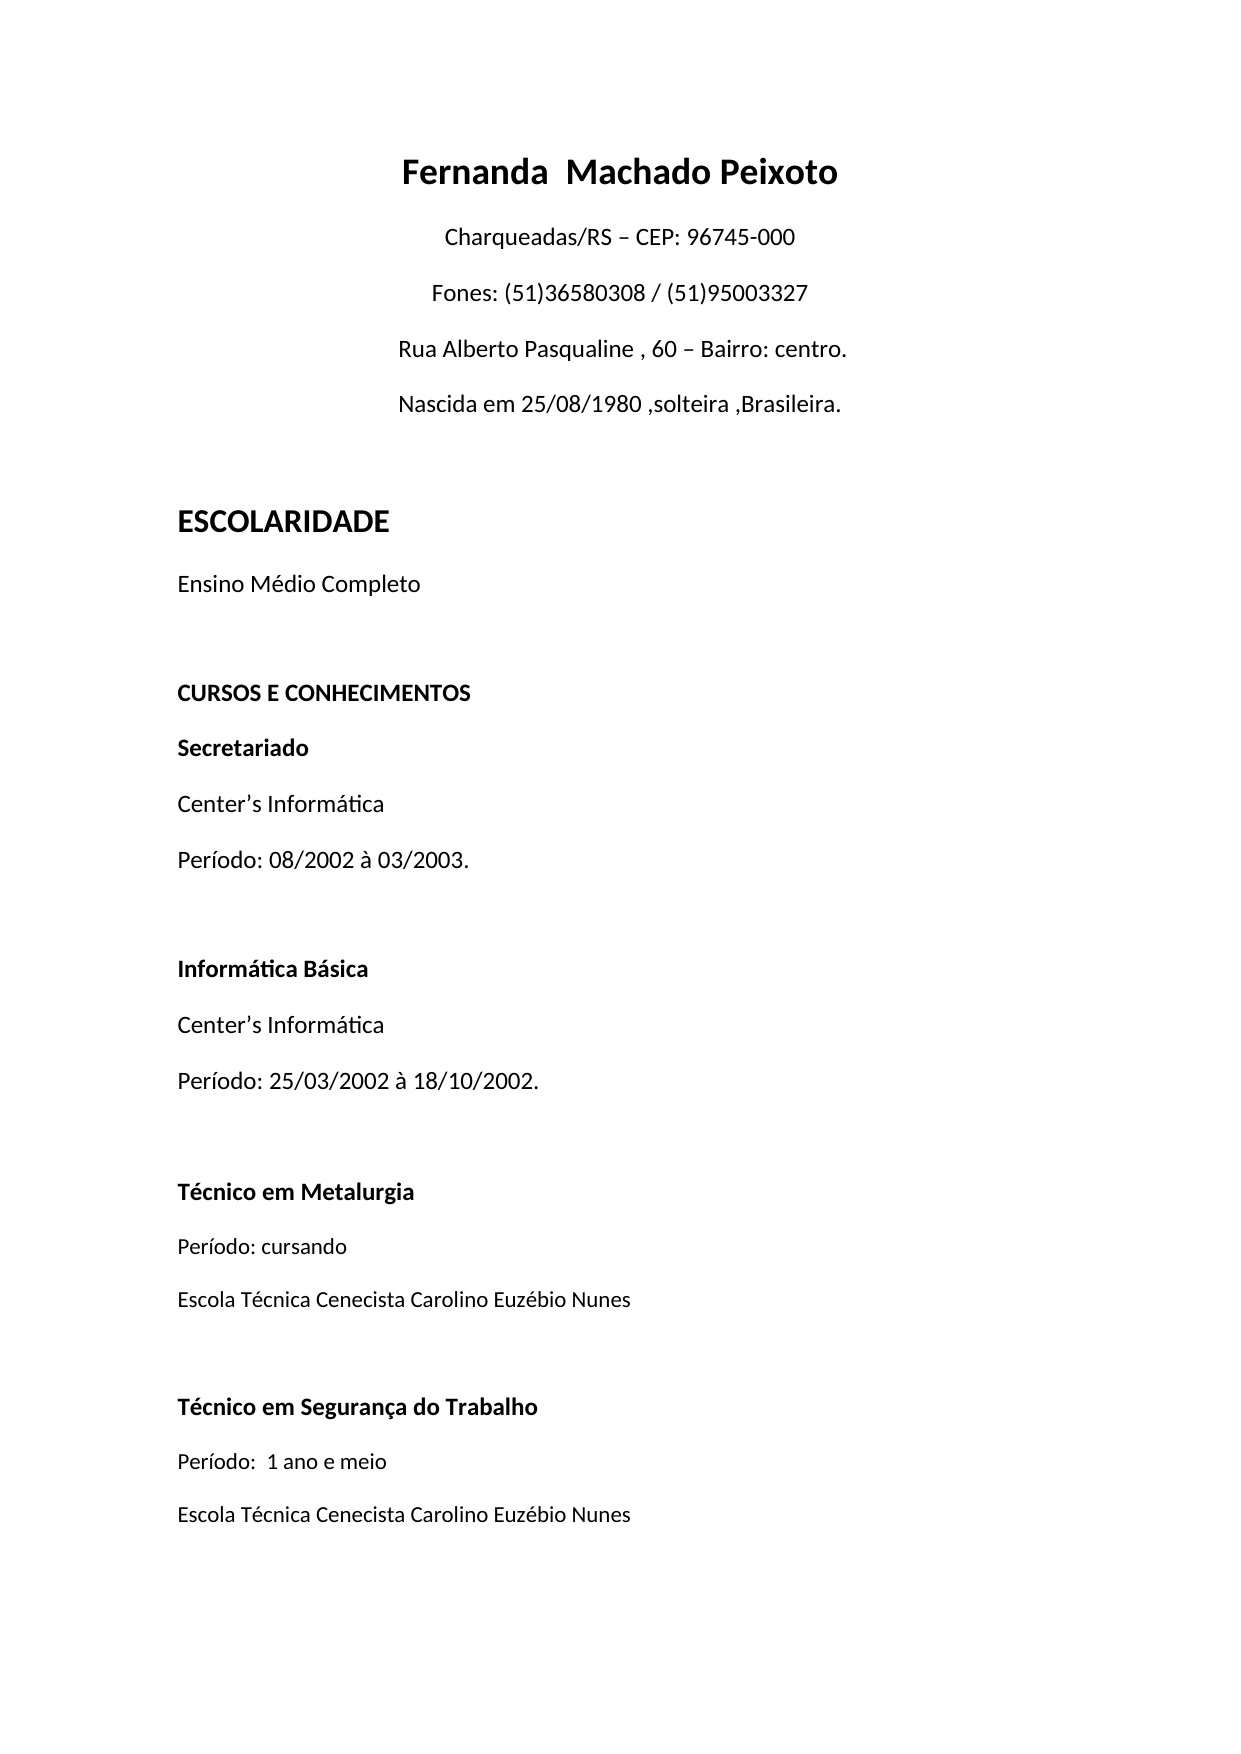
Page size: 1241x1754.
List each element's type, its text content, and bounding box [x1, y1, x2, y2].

text Center’s Informática [177, 1009, 1063, 1039]
text Técnico em Metalurgia [177, 1176, 1063, 1207]
text Escola Técnica Cenecista Carolino Euzébio Nunes [177, 1285, 1063, 1313]
text Período: 25/03/2002 à 18/10/2002. [177, 1065, 1063, 1095]
text ESCOLARIDADE [177, 500, 1063, 541]
text Informática Básica [177, 953, 1063, 984]
text Charqueadas/RS – CEP: 96745-000 [177, 221, 1063, 252]
text Rua Alberto Pasqualine , 60 – Bairro: centro. [177, 333, 1063, 363]
text Ensino Médio Completo [177, 568, 1063, 598]
text Período: 08/2002 à 03/2003. [177, 844, 1063, 875]
text Center’s Informática [177, 788, 1063, 819]
text CURSOS E CONHECIMENTOS [177, 677, 1063, 707]
text Técnico em Segurança do Trabalho [177, 1391, 1063, 1422]
text Fones: (51)36580308 / (51)95003327 [177, 277, 1063, 307]
text Secretariado [177, 733, 1063, 763]
text Nascida em 25/08/1980 ,solteira ,Brasileira. [177, 389, 1063, 419]
text Período: cursando [177, 1232, 1063, 1260]
text Escola Técnica Cenecista Carolino Euzébio Nunes [177, 1500, 1063, 1528]
text Fernanda Machado Peixoto [177, 148, 1063, 193]
text Período: 1 ano e meio [177, 1447, 1063, 1475]
